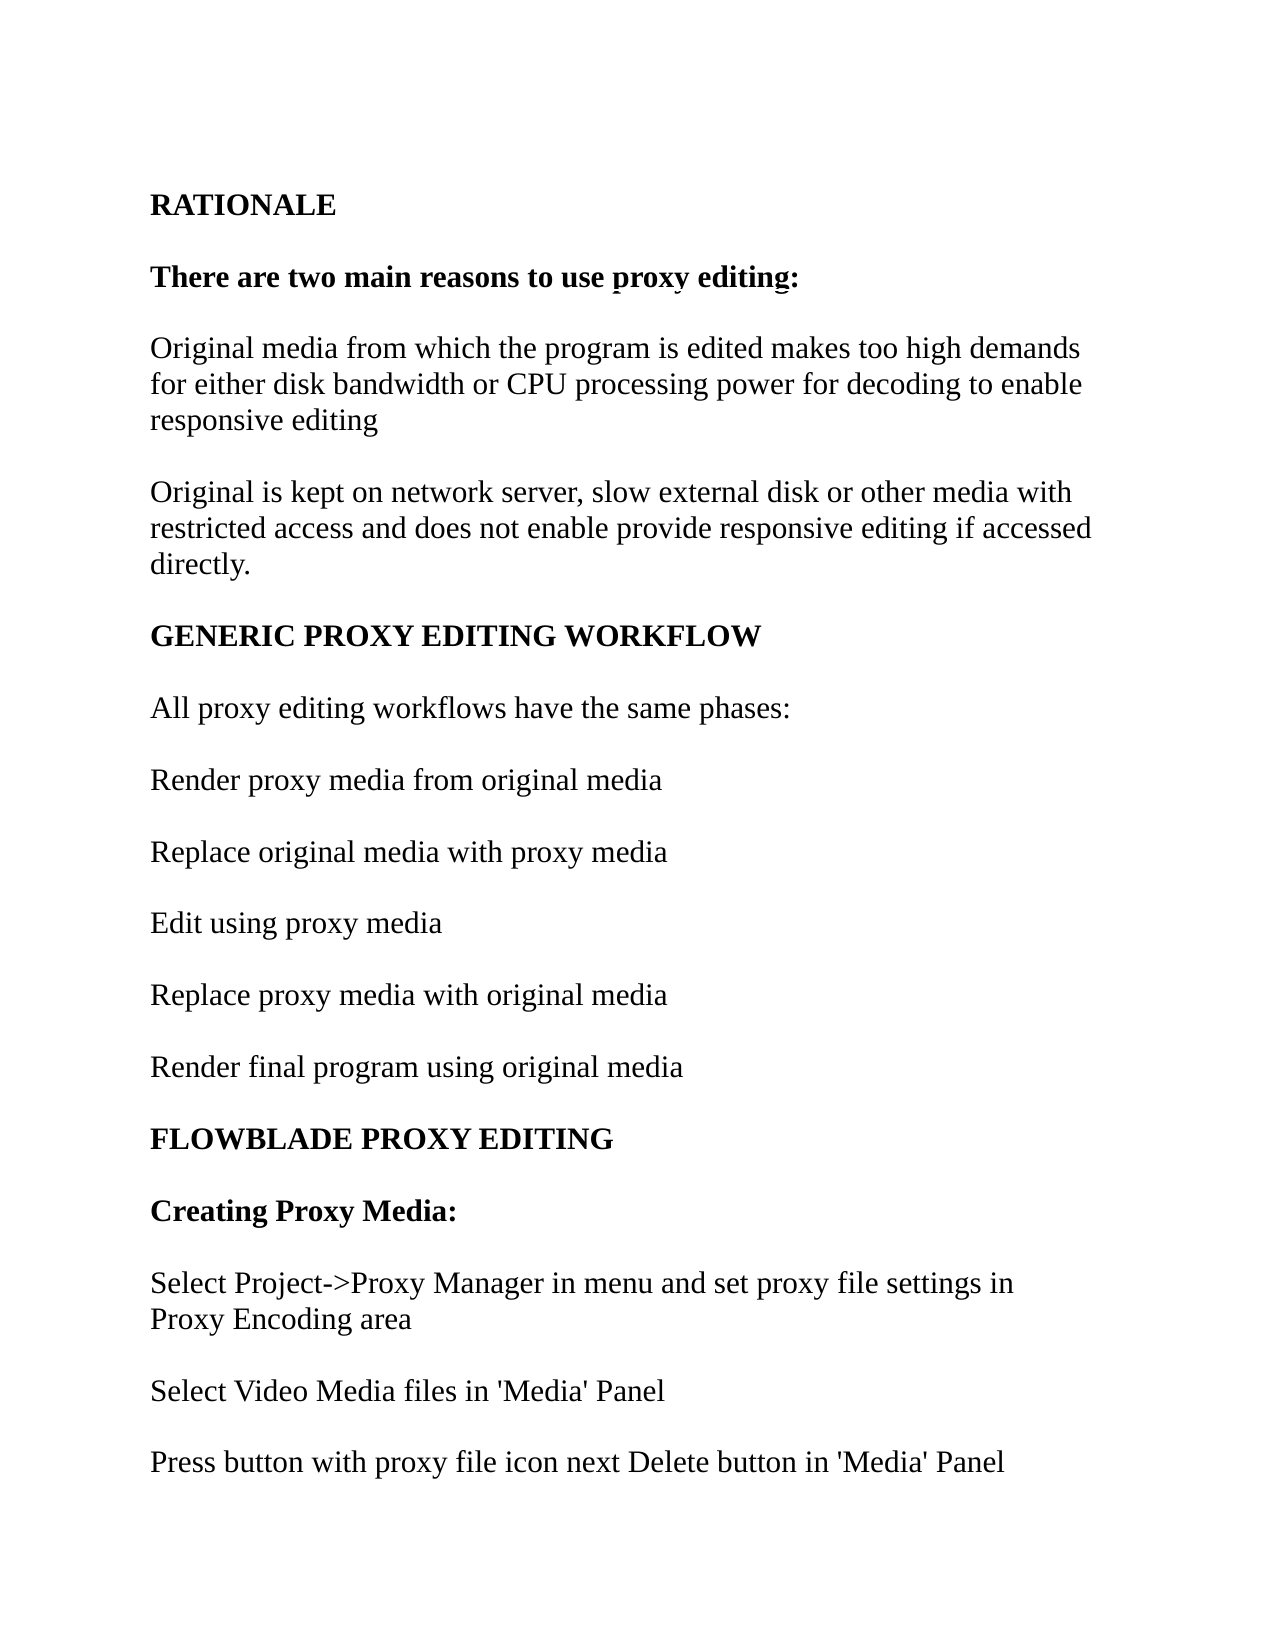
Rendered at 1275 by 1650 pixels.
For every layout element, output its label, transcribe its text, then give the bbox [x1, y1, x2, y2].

text responsive editing [150, 402, 1125, 437]
text Proxy Encoding area [150, 1300, 1125, 1336]
text Select Project->Proxy Manager in menu and set proxy file settings in [150, 1264, 1125, 1300]
text Creating Proxy Media: [150, 1192, 1125, 1228]
text Select Video Media files in 'Media' Panel [150, 1372, 1125, 1408]
text RATIONALE [150, 186, 1125, 222]
text All proxy editing workflows have the same phases: [150, 689, 1125, 725]
text FLOWBLADE PROXY EDITING [150, 1120, 1125, 1156]
text Replace proxy media with original media [150, 977, 1125, 1012]
text Press button with proxy file icon next Delete button in 'Media' Panel [150, 1444, 1125, 1480]
text Render proxy media from original media [150, 761, 1125, 797]
text Original is kept on network server, slow external disk or other media with [150, 473, 1125, 509]
text Edit using proxy media [150, 905, 1125, 941]
text Render final program using original media [150, 1048, 1125, 1084]
text GENERIC PROXY EDITING WORKFLOW [150, 617, 1125, 653]
text Original media from which the program is edited makes too high demands for either disk bandwidth or CPU processing power for decoding to enable [150, 330, 1125, 402]
text Replace original media with proxy media [150, 833, 1125, 869]
text restricted access and does not enable provide responsive editing if accessed directly. [150, 509, 1125, 581]
text There are two main reasons to use proxy editing: [150, 258, 1125, 294]
